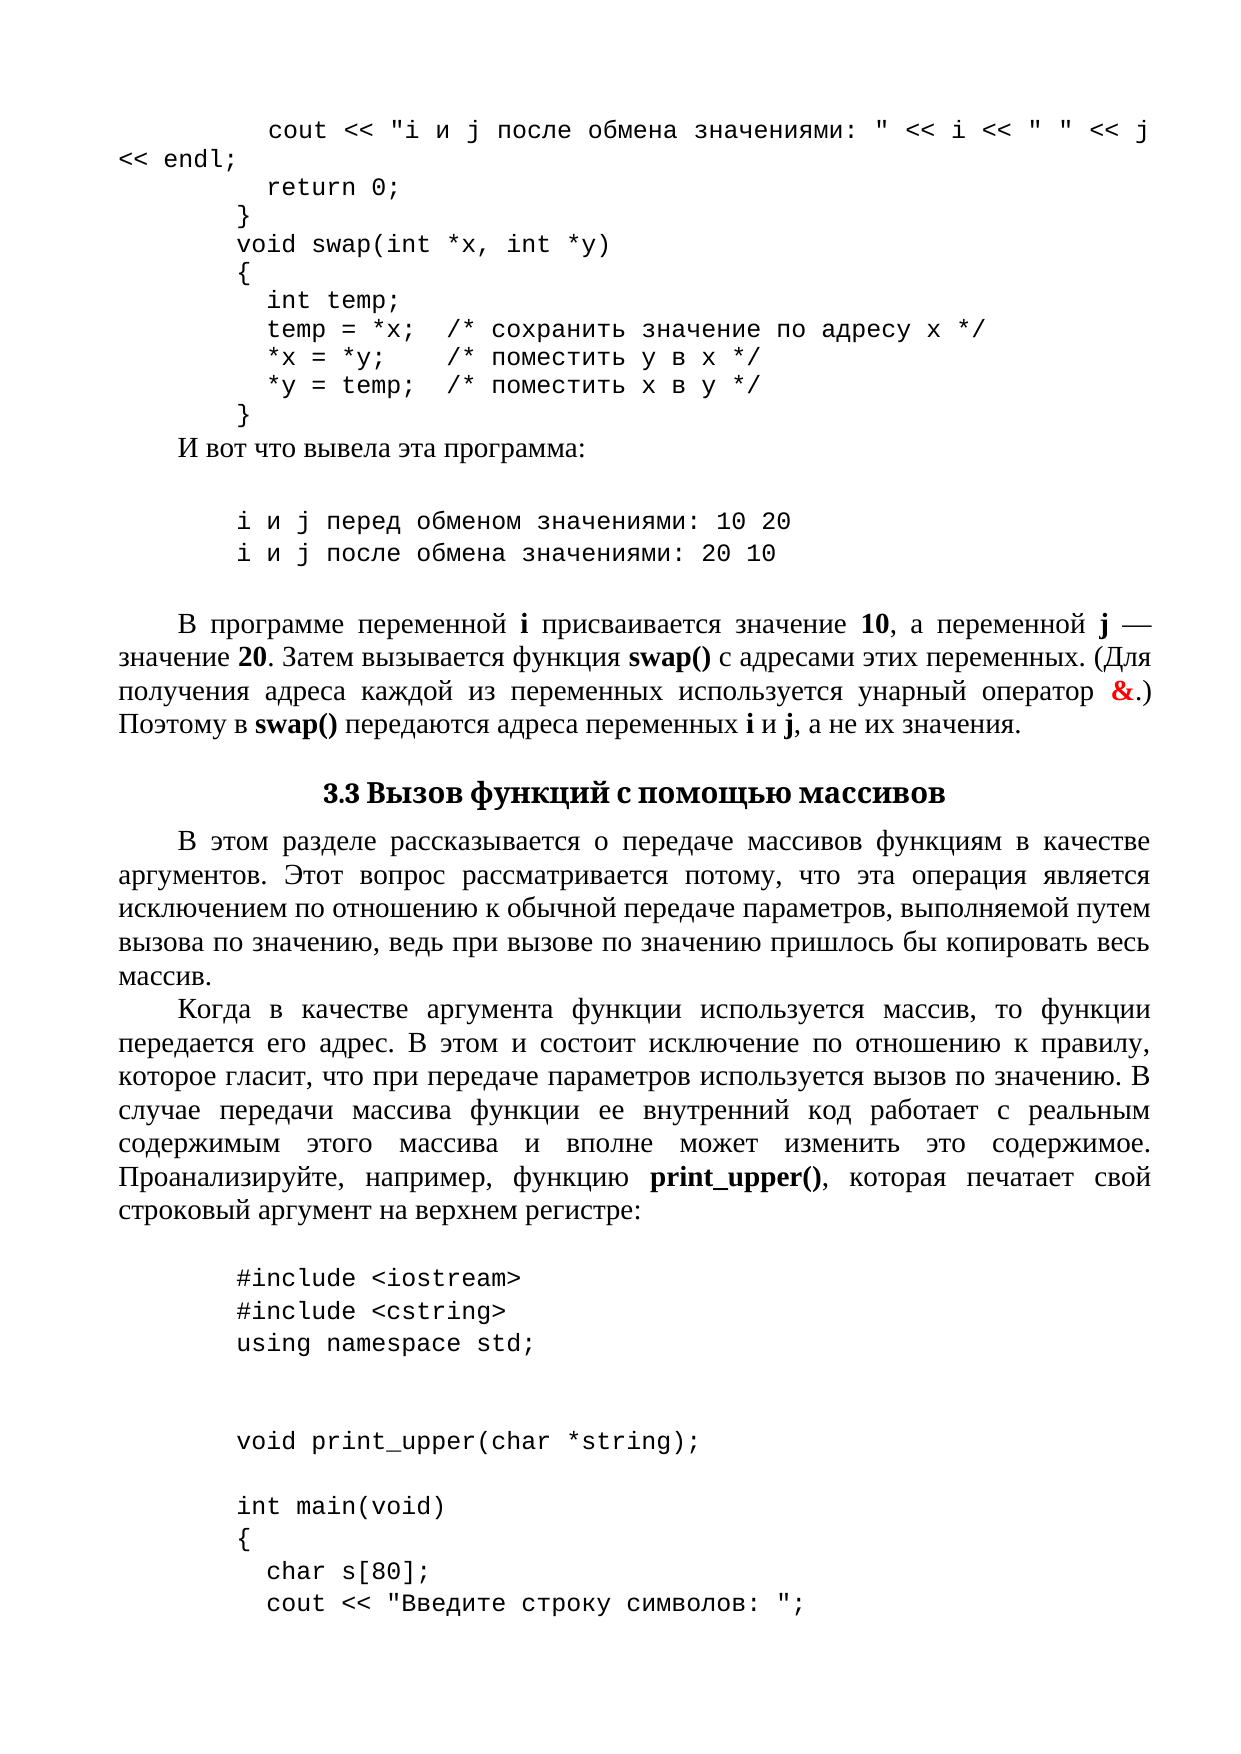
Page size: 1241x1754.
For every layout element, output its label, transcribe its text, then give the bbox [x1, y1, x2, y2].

text Когда в качестве аргумента функции используется массив, то функции передается его адрес. В этом и состоит исключение по отношению к правилу, которое гласит, что при передаче параметров используется вызов по значению. В случае передачи массива функции ее внутренний код работает с реальным содержимым этого массива и вполне может изменить это содержимое. Проанализируйте, например, функцию print_upper(), которая печатает свой строковый аргумент на верхнем регистре: [118, 991, 1152, 1226]
text #include <iostream> [118, 1266, 1152, 1294]
text { [118, 1526, 1152, 1554]
text temp = *x; /* сохранить значение по адресу x */ [118, 316, 1152, 345]
text cout << "Введите строку символов: "; [118, 1591, 1152, 1619]
text *x = *y; /* поместить y в x */ [118, 345, 1152, 373]
text using namespace std; [118, 1331, 1152, 1359]
text #include <cstring> [118, 1298, 1152, 1327]
text return 0; [118, 175, 1152, 203]
text int temp; [118, 288, 1152, 316]
text char s[80]; [118, 1558, 1152, 1587]
text int main(void) [118, 1493, 1152, 1522]
text В этом разделе рассказывается о передаче массивов функциям в качестве аргументов. Этот вопрос рассматривается потому, что эта операция является исключением по отношению к обычной передаче параметров, выполняемой путем вызова по значению, ведь при вызове по значению пришлось бы копировать весь массив. [118, 823, 1152, 991]
text *y = temp; /* поместить x в y */ [118, 373, 1152, 401]
text void print_upper(char *string); [118, 1428, 1152, 1457]
text void swap(int *x, int *y) [118, 231, 1152, 260]
text } [118, 203, 1152, 231]
text { [118, 260, 1152, 288]
text В программе переменной i присваивается значение 10, а переменной j — значение 20. Затем вызывается функция swap() с адресами этих переменных. (Для получения адреса каждой из переменных используется унарный оператор &.) Поэтому в swap() передаются адреса переменных i и j, а не их значения. [118, 606, 1152, 740]
text i и j после обмена значениями: 20 10 [118, 541, 1152, 569]
text И вот что вывела эта программа: [118, 430, 1152, 463]
text i и j перед обменом значениями: 10 20 [118, 508, 1152, 537]
text } [118, 401, 1152, 430]
subtitle 3.3 Вызов функций с помощью массивов [118, 777, 1152, 811]
text cout << "i и j после обмена значениями: " << i << " " << j << endl; [118, 118, 1152, 175]
